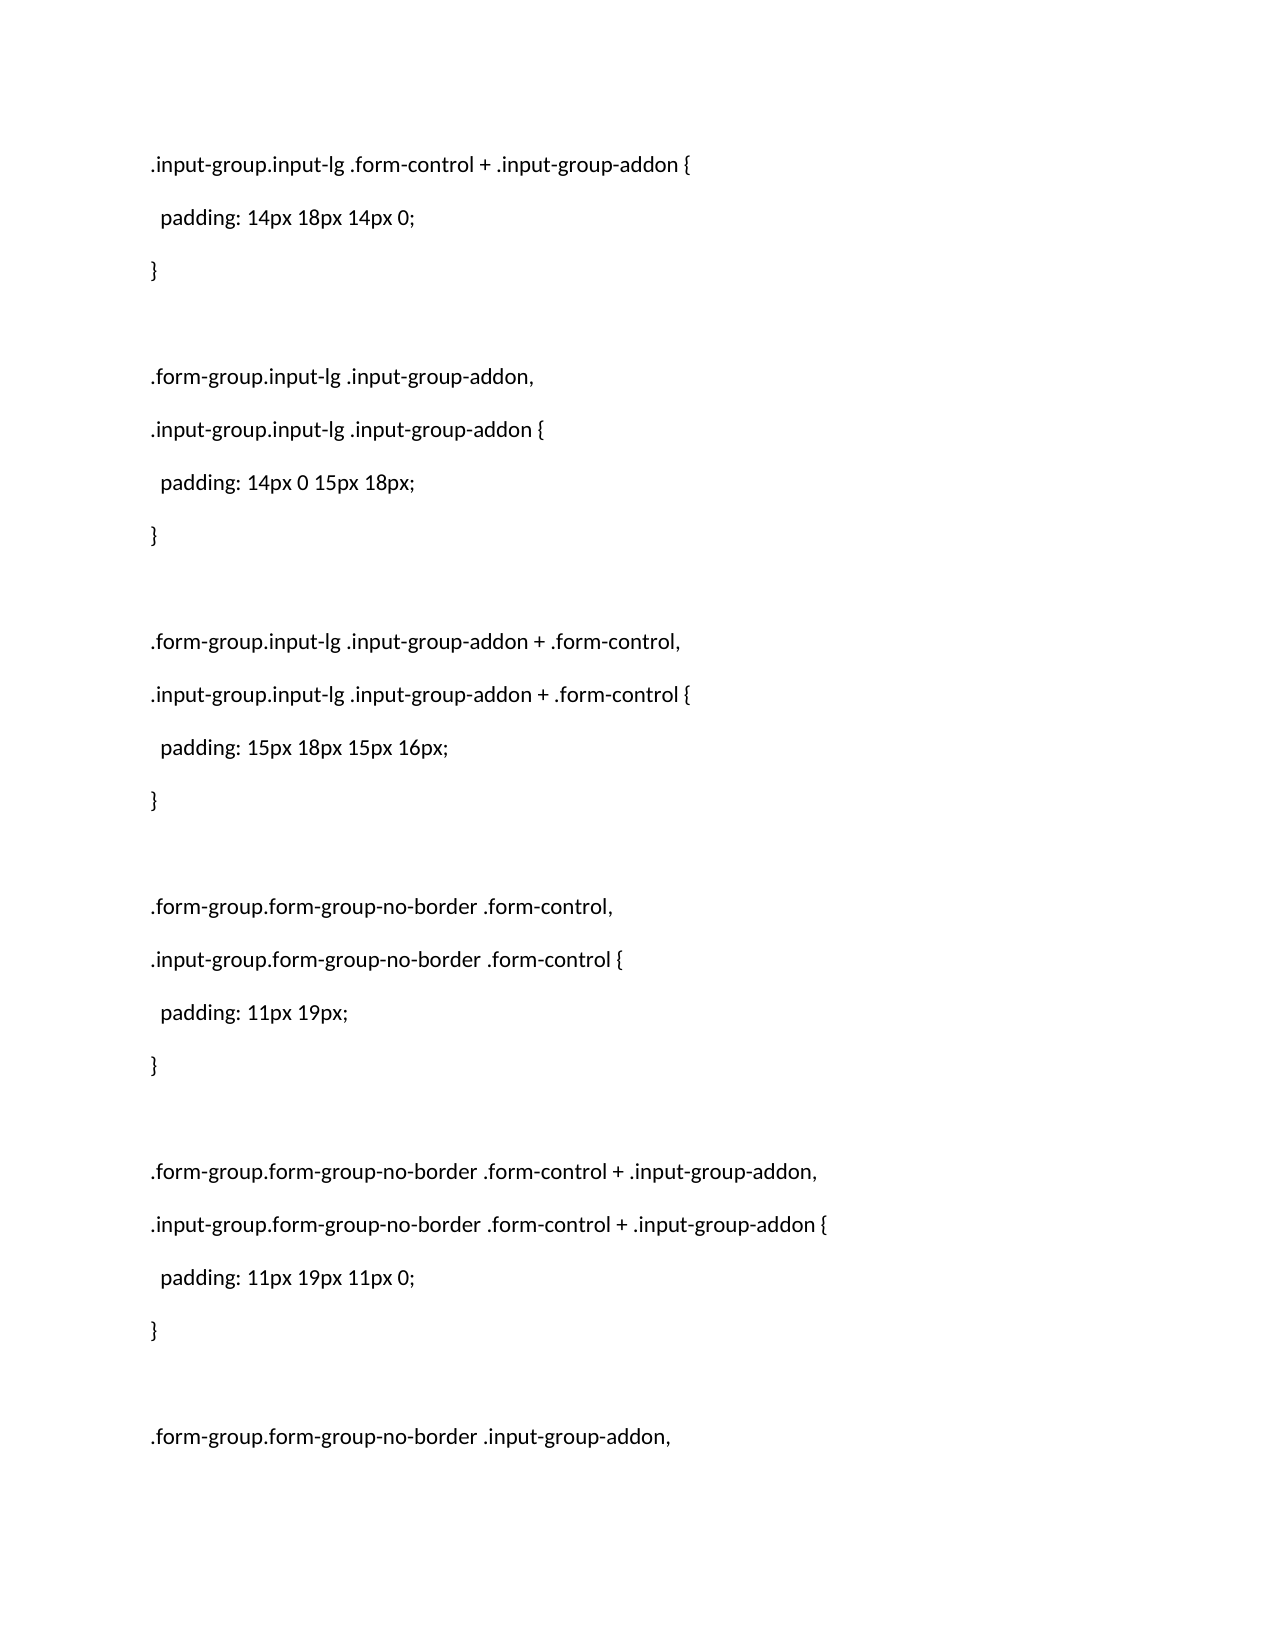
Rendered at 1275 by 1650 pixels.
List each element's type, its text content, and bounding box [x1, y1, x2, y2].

text } [150, 1316, 1125, 1344]
text .input-group.form-group-no-border .form-control + .input-group-addon { [150, 1210, 1125, 1238]
text .input-group.form-group-no-border .form-control { [150, 945, 1125, 973]
text .input-group.input-lg .input-group-addon { [150, 415, 1125, 443]
text .input-group.input-lg .form-control + .input-group-addon { [150, 150, 1125, 178]
text padding: 14px 18px 14px 0; [150, 203, 1125, 231]
text .input-group.input-lg .input-group-addon + .form-control { [150, 680, 1125, 708]
text } [150, 1051, 1125, 1079]
text .form-group.input-lg .input-group-addon + .form-control, [150, 627, 1125, 655]
text } [150, 786, 1125, 814]
text } [150, 521, 1125, 549]
text padding: 15px 18px 15px 16px; [150, 733, 1125, 761]
text padding: 14px 0 15px 18px; [150, 468, 1125, 496]
text .form-group.form-group-no-border .form-control, [150, 892, 1125, 920]
text padding: 11px 19px 11px 0; [150, 1263, 1125, 1291]
text padding: 11px 19px; [150, 998, 1125, 1026]
text .form-group.input-lg .input-group-addon, [150, 362, 1125, 390]
text } [150, 256, 1125, 284]
text .form-group.form-group-no-border .input-group-addon, [150, 1422, 1125, 1451]
text .form-group.form-group-no-border .form-control + .input-group-addon, [150, 1157, 1125, 1185]
